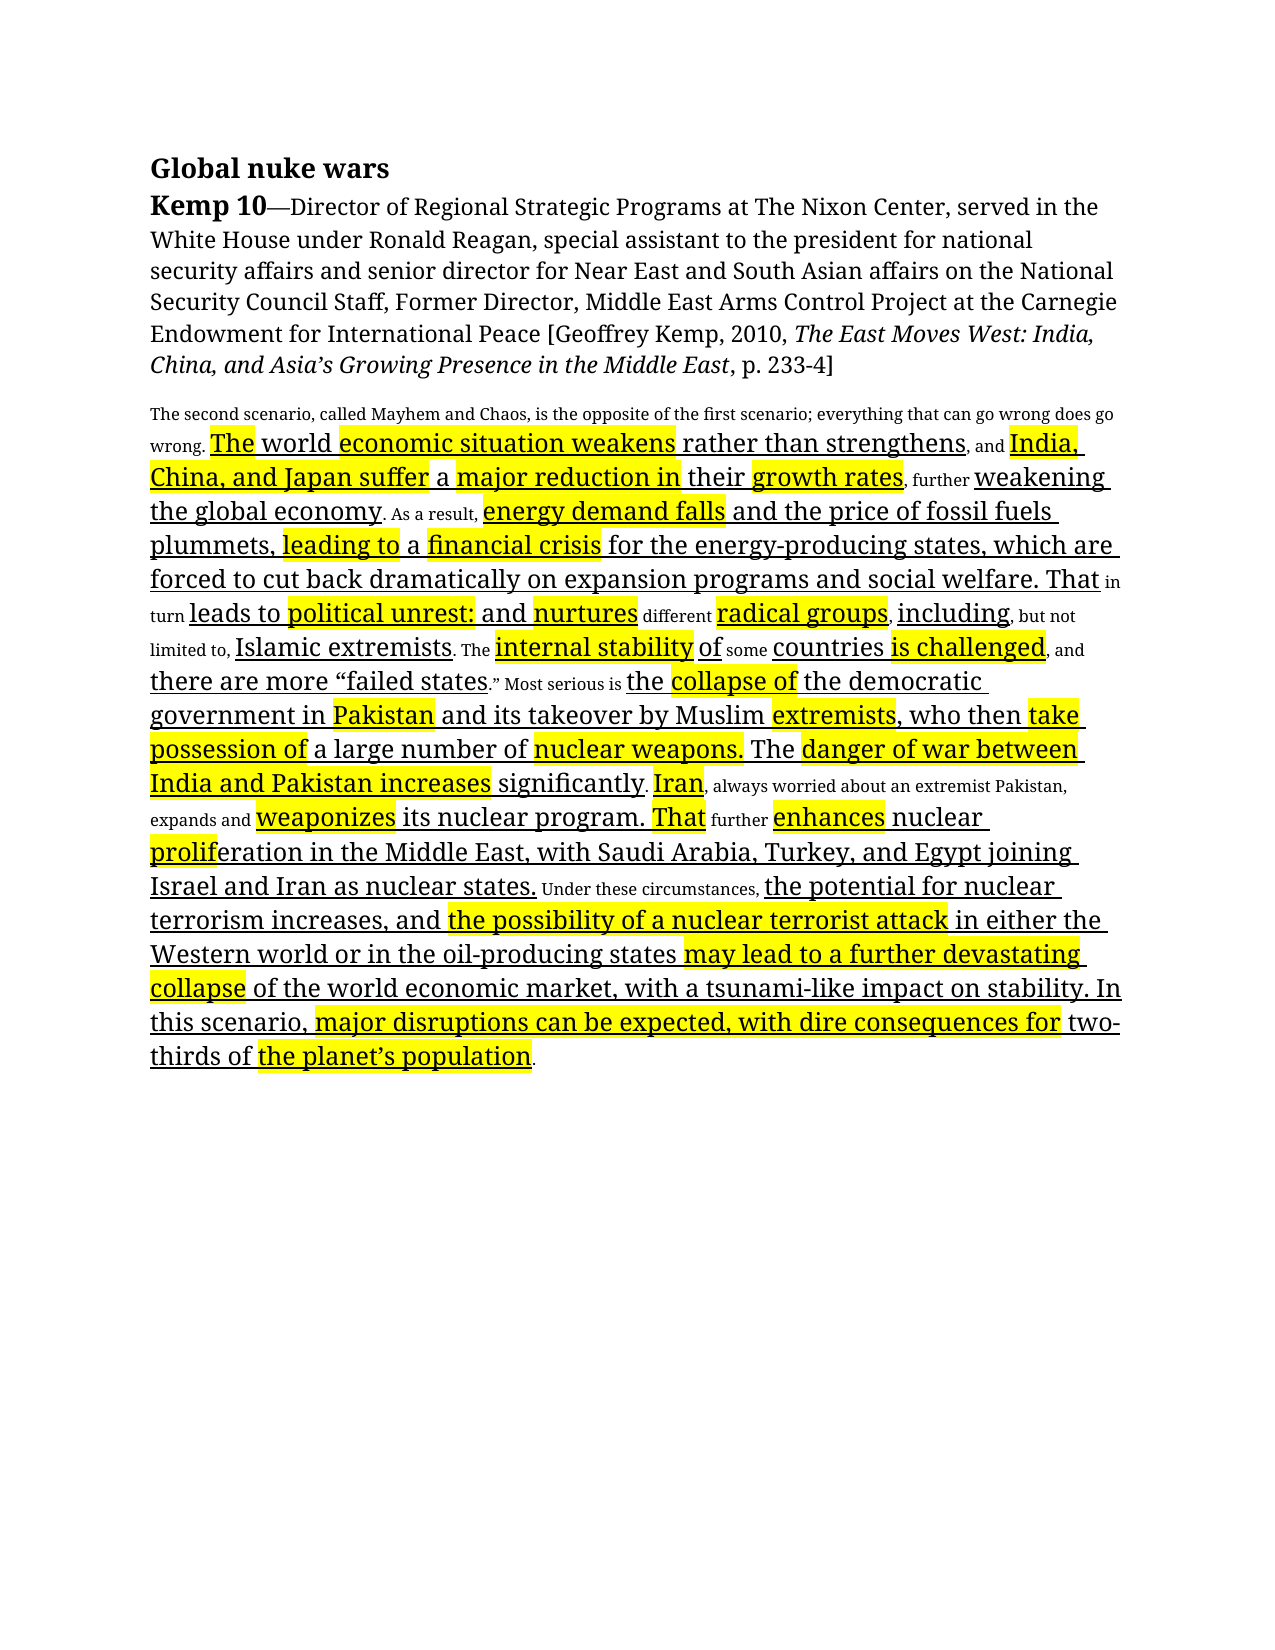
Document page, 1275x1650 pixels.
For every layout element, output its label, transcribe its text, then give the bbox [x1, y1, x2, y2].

subtitle Global nuke wars [150, 150, 1125, 187]
text Kemp 10—Director of Regional Strategic Programs at The Nixon Center, served in the White House under Ronald Reagan, special assistant to the president for national security affairs and senior director for Near East and South Asian affairs on the National Security Council Staff, Former Director, Middle East Arms Control Project at the Carnegie Endowment for International Peace [Geoffrey Kemp, 2010, The East Moves West: India, China, and Asia’s Growing Presence in the Middle East, p. 233-4] [150, 187, 1125, 380]
text The second scenario, called Mayhem and Chaos, is the opposite of the first scenario; everything that can go wrong does go wrong. The world economic situation weakens rather than strengthens, and India, China, and Japan suffer a major reduction in their growth rates, further weakening the global economy. As a result, energy demand falls and the price of fossil fuels plummets, leading to a financial crisis for the energy-producing states, which are forced to cut back dramatically on expansion programs and social welfare. That in turn leads to political unrest: and nurtures different radical groups, including, but not limited to, Islamic extremists. The internal stability of some countries is challenged, and there are more “failed states.” Most serious is the collapse of the democratic government in Pakistan and its takeover by Muslim extremists, who then take possession of a large number of nuclear weapons. The danger of war between India and Pakistan increases significantly. Iran, always worried about an extremist Pakistan, expands and weaponizes its nuclear program. That further enhances nuclear proliferation in the Middle East, with Saudi Arabia, Turkey, and Egypt joining Israel and Iran as nuclear states. Under these circumstances, the potential for nuclear terrorism increases, and the possibility of a nuclear terrorist attack in either the Western world or in the oil-producing states may lead to a further devastating collapse of the world economic market, with a tsunami-like impact on stability. In this scenario, major disruptions can be expected, with dire consequences for two-thirds of the planet’s population. [150, 403, 1125, 1073]
